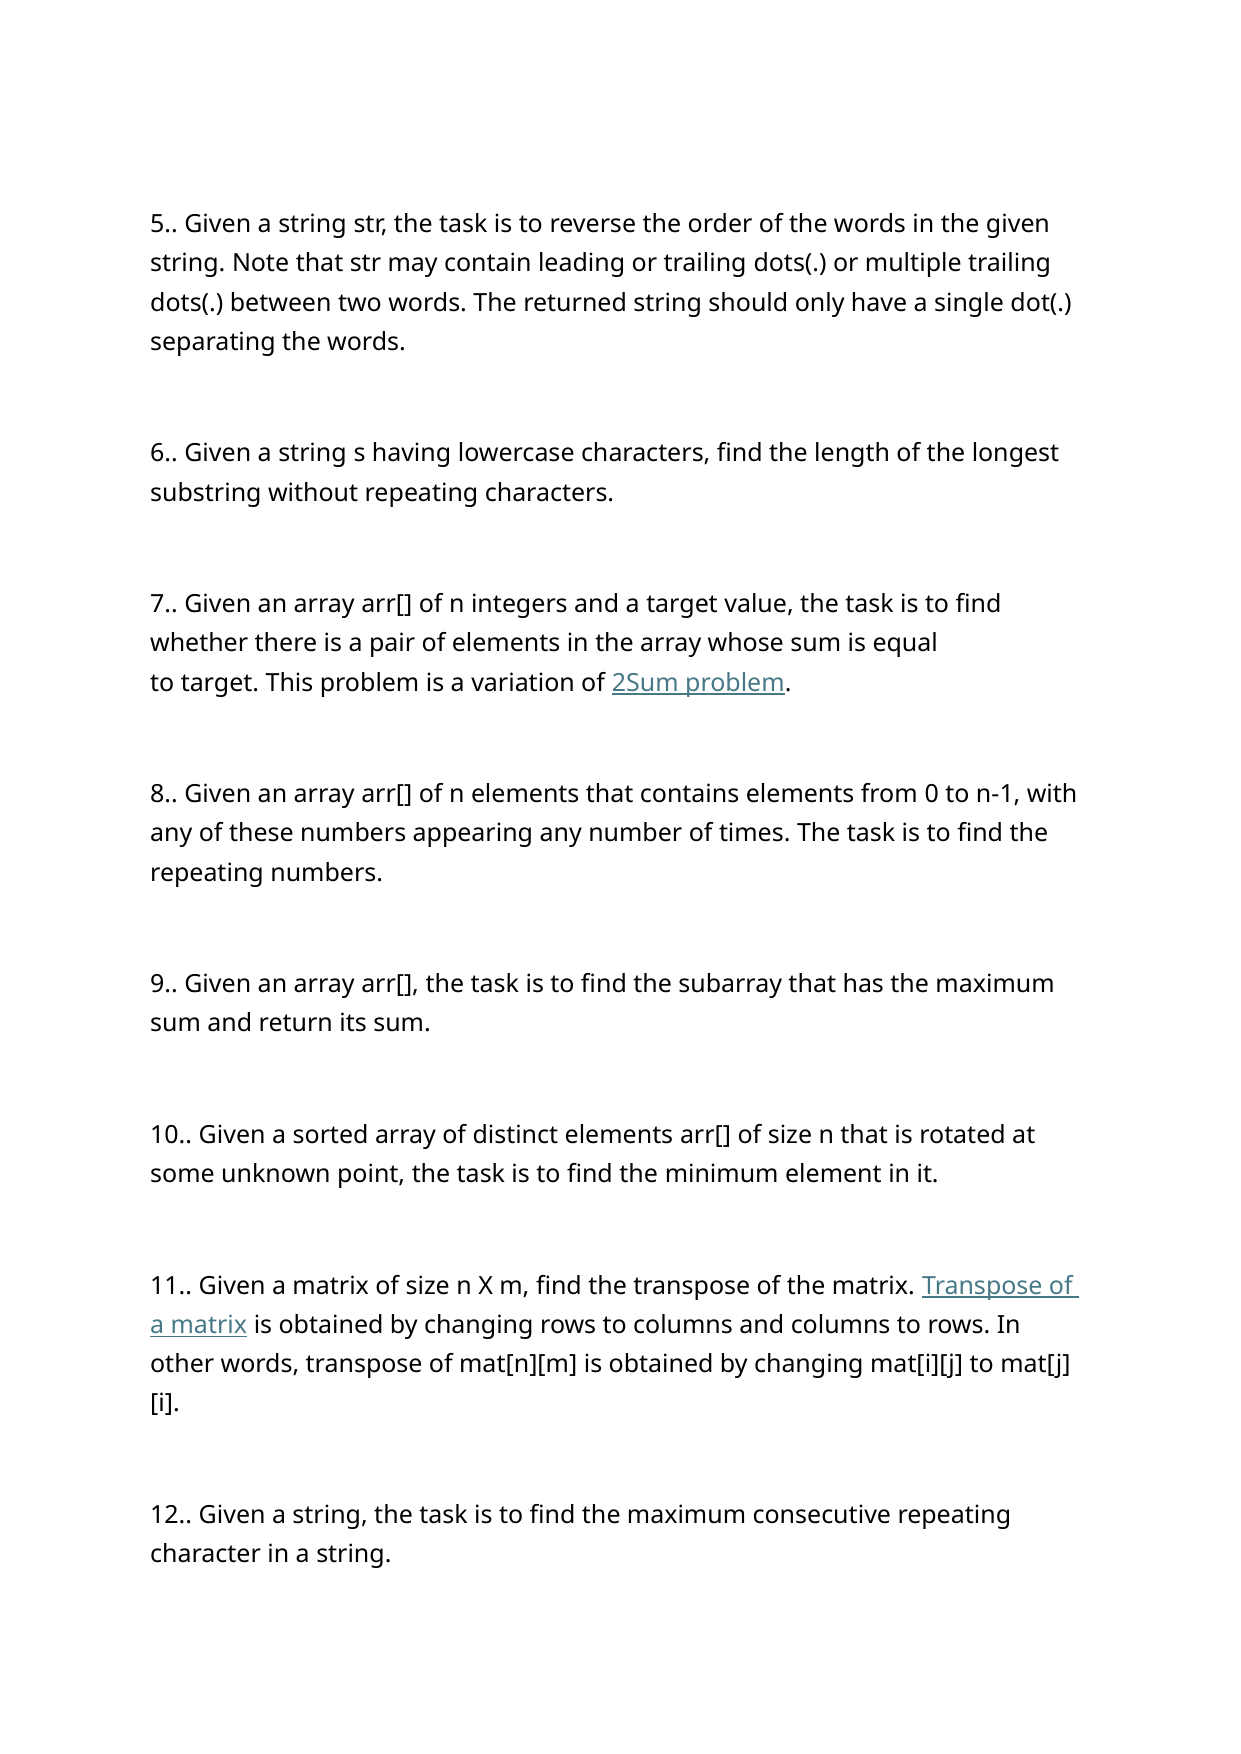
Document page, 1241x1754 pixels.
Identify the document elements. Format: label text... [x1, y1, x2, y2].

text 7.. Given an array arr[] of n integers and a target value, the task is to find whether there is a pair of elements in the array whose sum is equal to target. This problem is a variation of 2Sum problem. [150, 586, 1090, 698]
text 12.. Given a string, the task is to find the maximum consecutive repeating character in a string. [150, 1497, 1090, 1570]
text 5.. Given a string str, the task is to reverse the order of the words in the given string. Note that str may contain leading or trailing dots(.) or multiple trailing dots(.) between two words. The returned string should only have a single dot(.) separating the words. [150, 206, 1090, 357]
text 10.. Given a sorted array of distinct elements arr[] of size n that is rotated at some unknown point, the task is to find the minimum element in it. [150, 1117, 1090, 1190]
text 8.. Given an array arr[] of n elements that contains elements from 0 to n-1, with any of these numbers appearing any number of times. The task is to find the repeating numbers. [150, 776, 1090, 888]
text 6.. Given a string s having lowercase characters, find the length of the longest substring without repeating characters. [150, 435, 1090, 508]
text 11.. Given a matrix of size n X m, find the transpose of the matrix. Transpose of a matrix is obtained by changing rows to columns and columns to rows. In other words, transpose of mat[n][m] is obtained by changing mat[i][j] to mat[j][i]. [150, 1267, 1090, 1419]
text 9.. Given an array arr[], the task is to find the subarray that has the maximum sum and return its sum. [150, 966, 1090, 1039]
